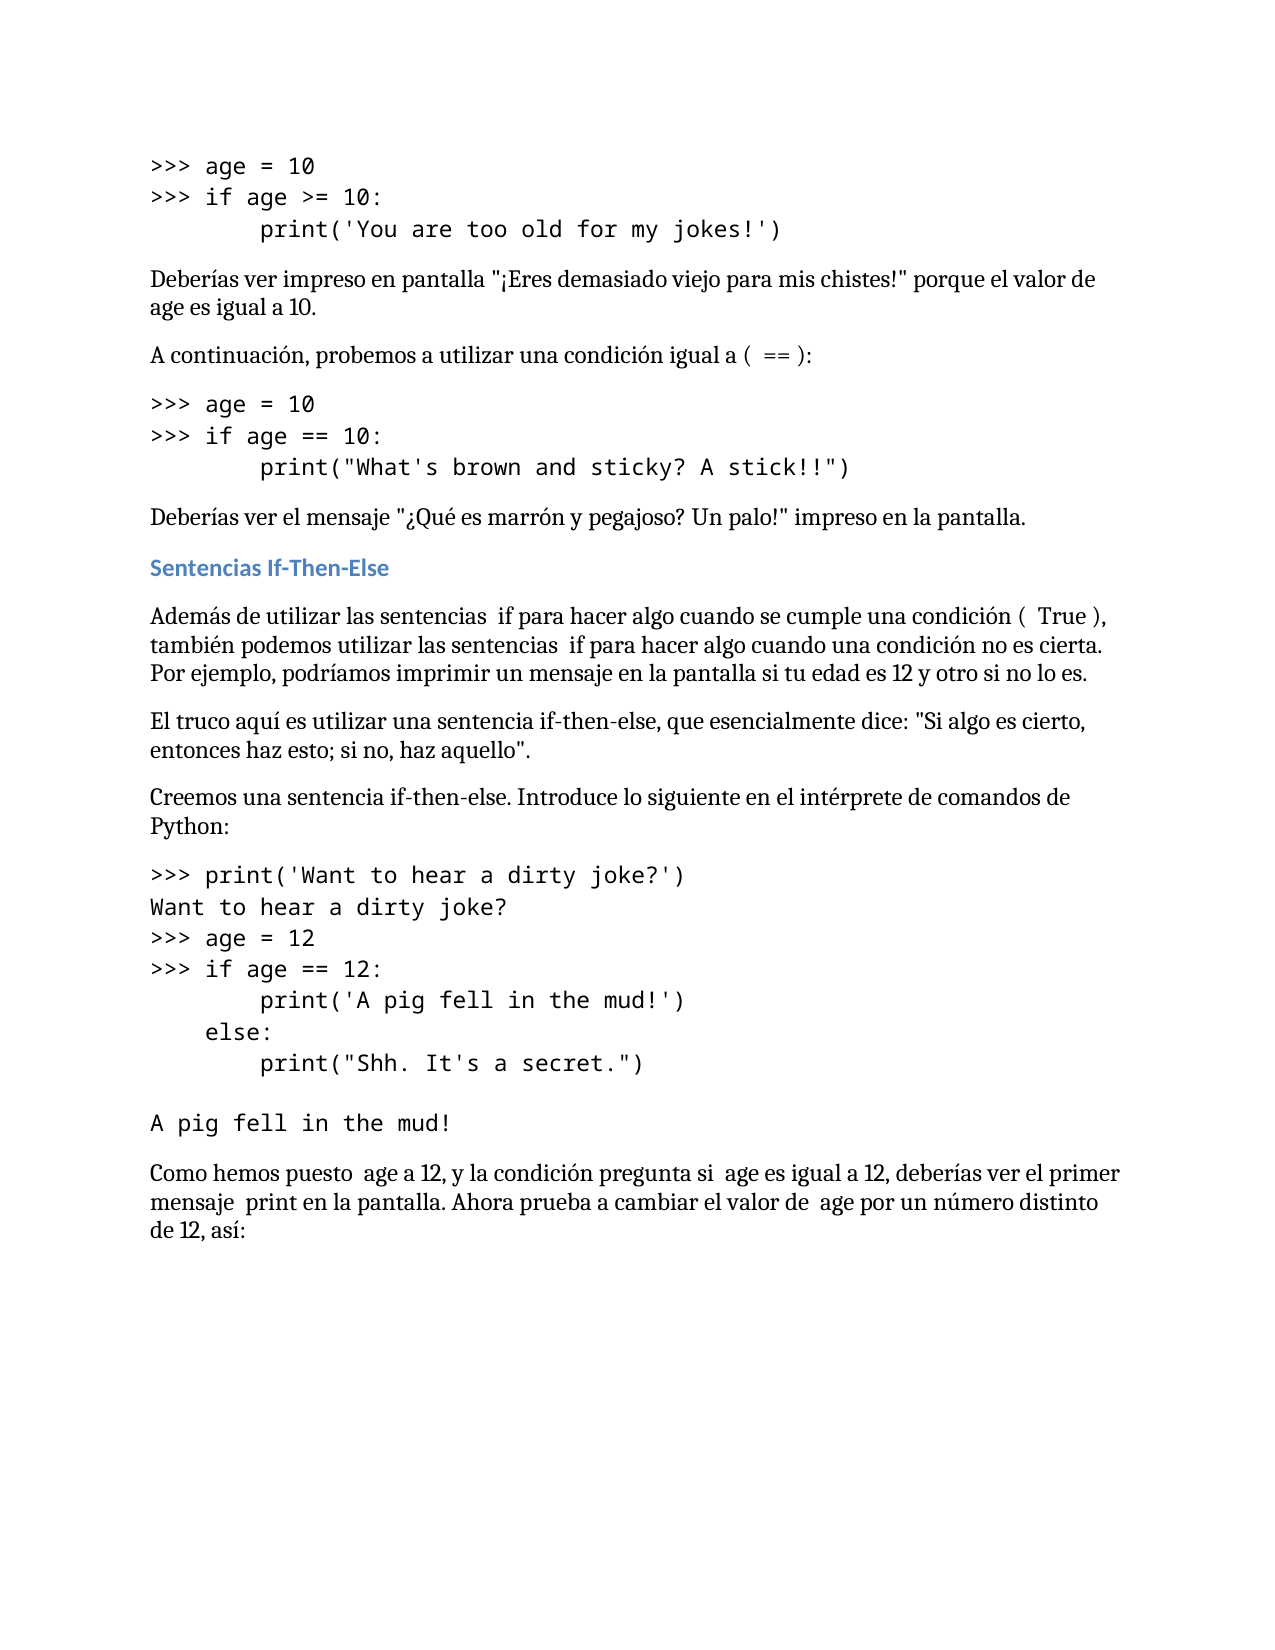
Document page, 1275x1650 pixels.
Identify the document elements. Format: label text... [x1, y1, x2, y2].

text Deberías ver impreso en pantalla "¡Eres demasiado viejo para mis chistes!" porque el valor de age es igual a 10. [150, 264, 1125, 322]
text Además de utilizar las sentencias if para hacer algo cuando se cumple una condición ( True ), también podemos utilizar las sentencias if para hacer algo cuando una condición no es cierta. Por ejemplo, podríamos imprimir un mensaje en la pantalla si tu edad es 12 y otro si no lo es. [150, 602, 1125, 688]
text Deberías ver el mensaje "¿Qué es marrón y pegajoso? Un palo!" impreso en la pantalla. [150, 503, 1125, 532]
text >>> age = 10 >>> if age == 10: print("What's brown and sticky? A stick!!") [150, 388, 1125, 482]
text >>> age = 10 >>> if age >= 10: print('You are too old for my jokes!') [150, 150, 1125, 244]
text >>> print('Want to hear a dirty joke?') Want to hear a dirty joke? >>> age = 12 >>> if age == 12: print('A pig fell in the mud!') else: print("Shh. It's a secret.") A pig fell in the mud! [150, 859, 1125, 1138]
text El truco aquí es utilizar una sentencia if-then-else, que esencialmente dice: "Si algo es cierto, entonces haz esto; si no, haz aquello". [150, 707, 1125, 764]
text A continuación, probemos a utilizar una condición igual a ( == ): [150, 341, 1125, 369]
text Como hemos puesto age a 12, y la condición pregunta si age es igual a 12, deberías ver el primer mensaje print en la pantalla. Ahora prueba a cambiar el valor de age por un número distinto de 12, así: [150, 1159, 1125, 1245]
subtitle Sentencias If-Then-Else [150, 552, 1125, 583]
text Creemos una sentencia if-then-else. Introduce lo siguiente en el intérprete de comandos de Python: [150, 783, 1125, 841]
